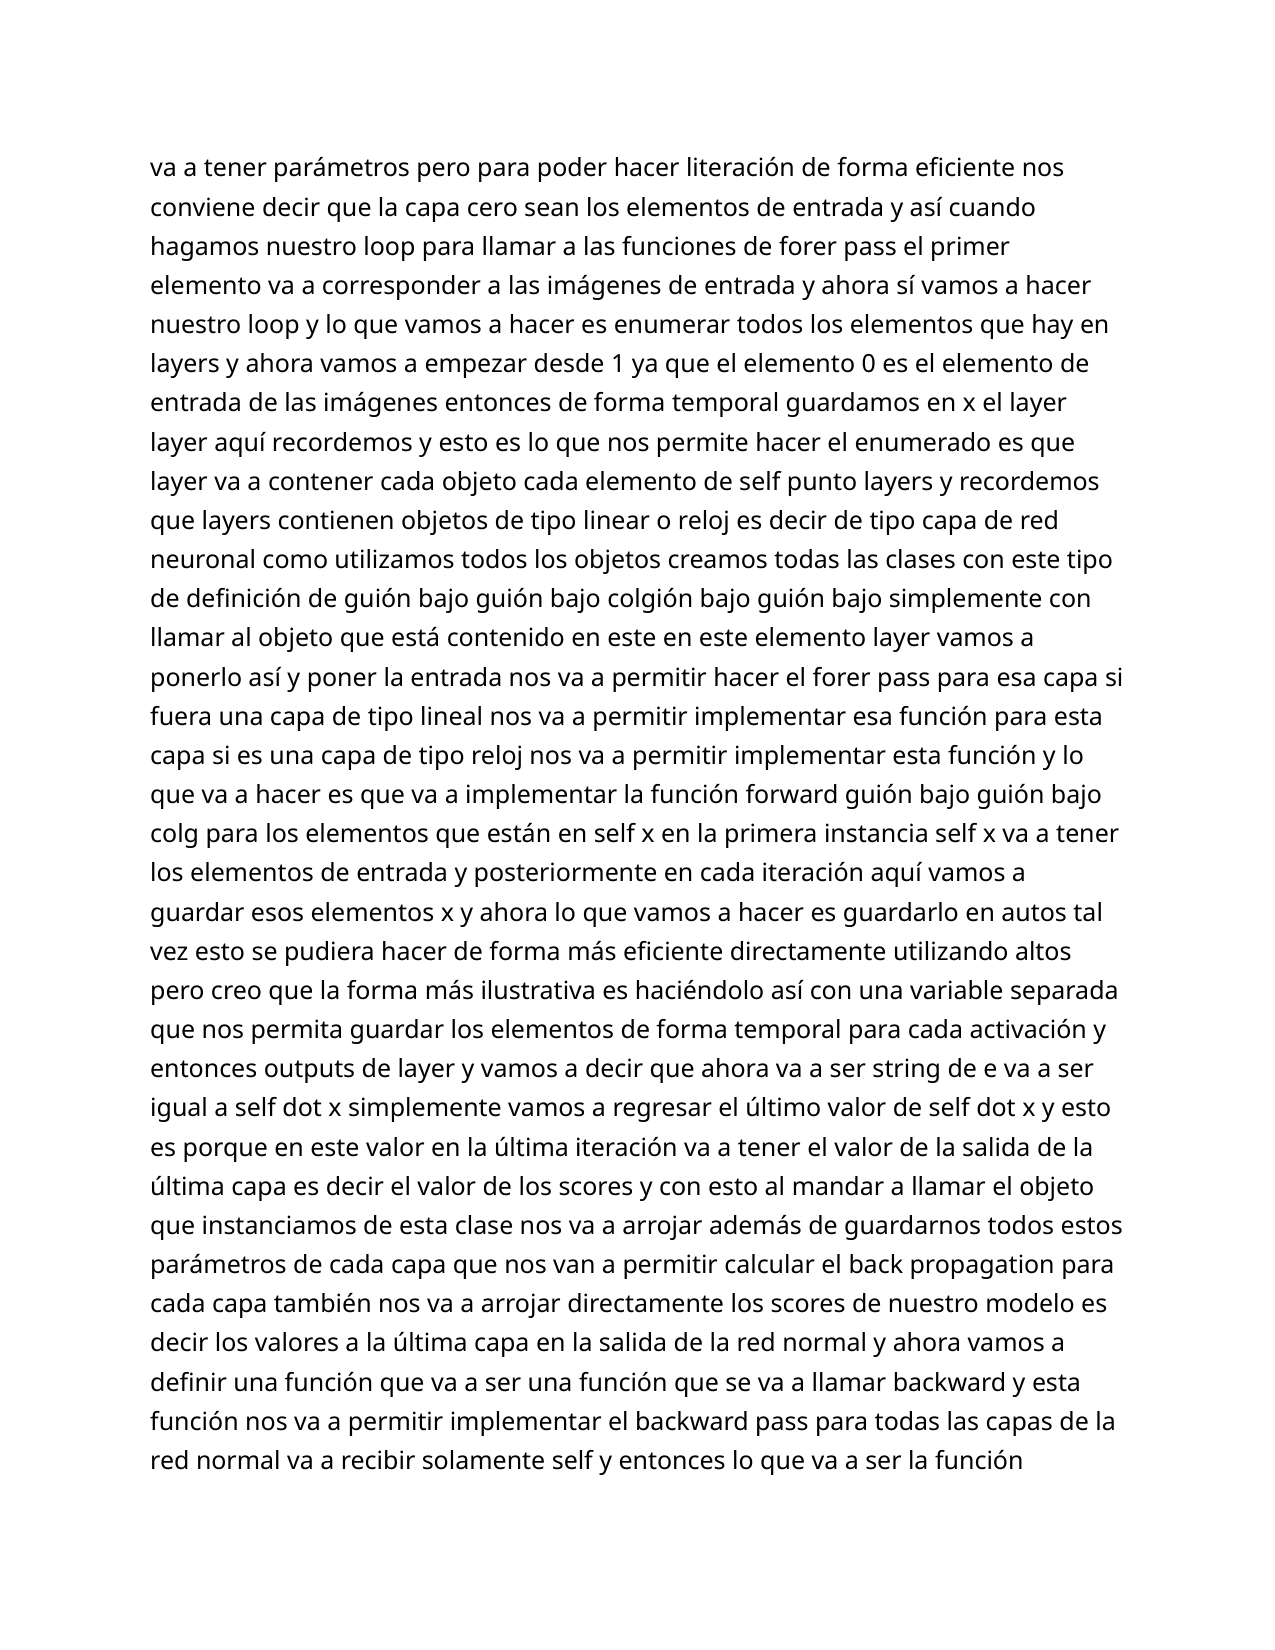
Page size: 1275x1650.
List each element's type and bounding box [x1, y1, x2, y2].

text [150, 150, 1125, 1477]
